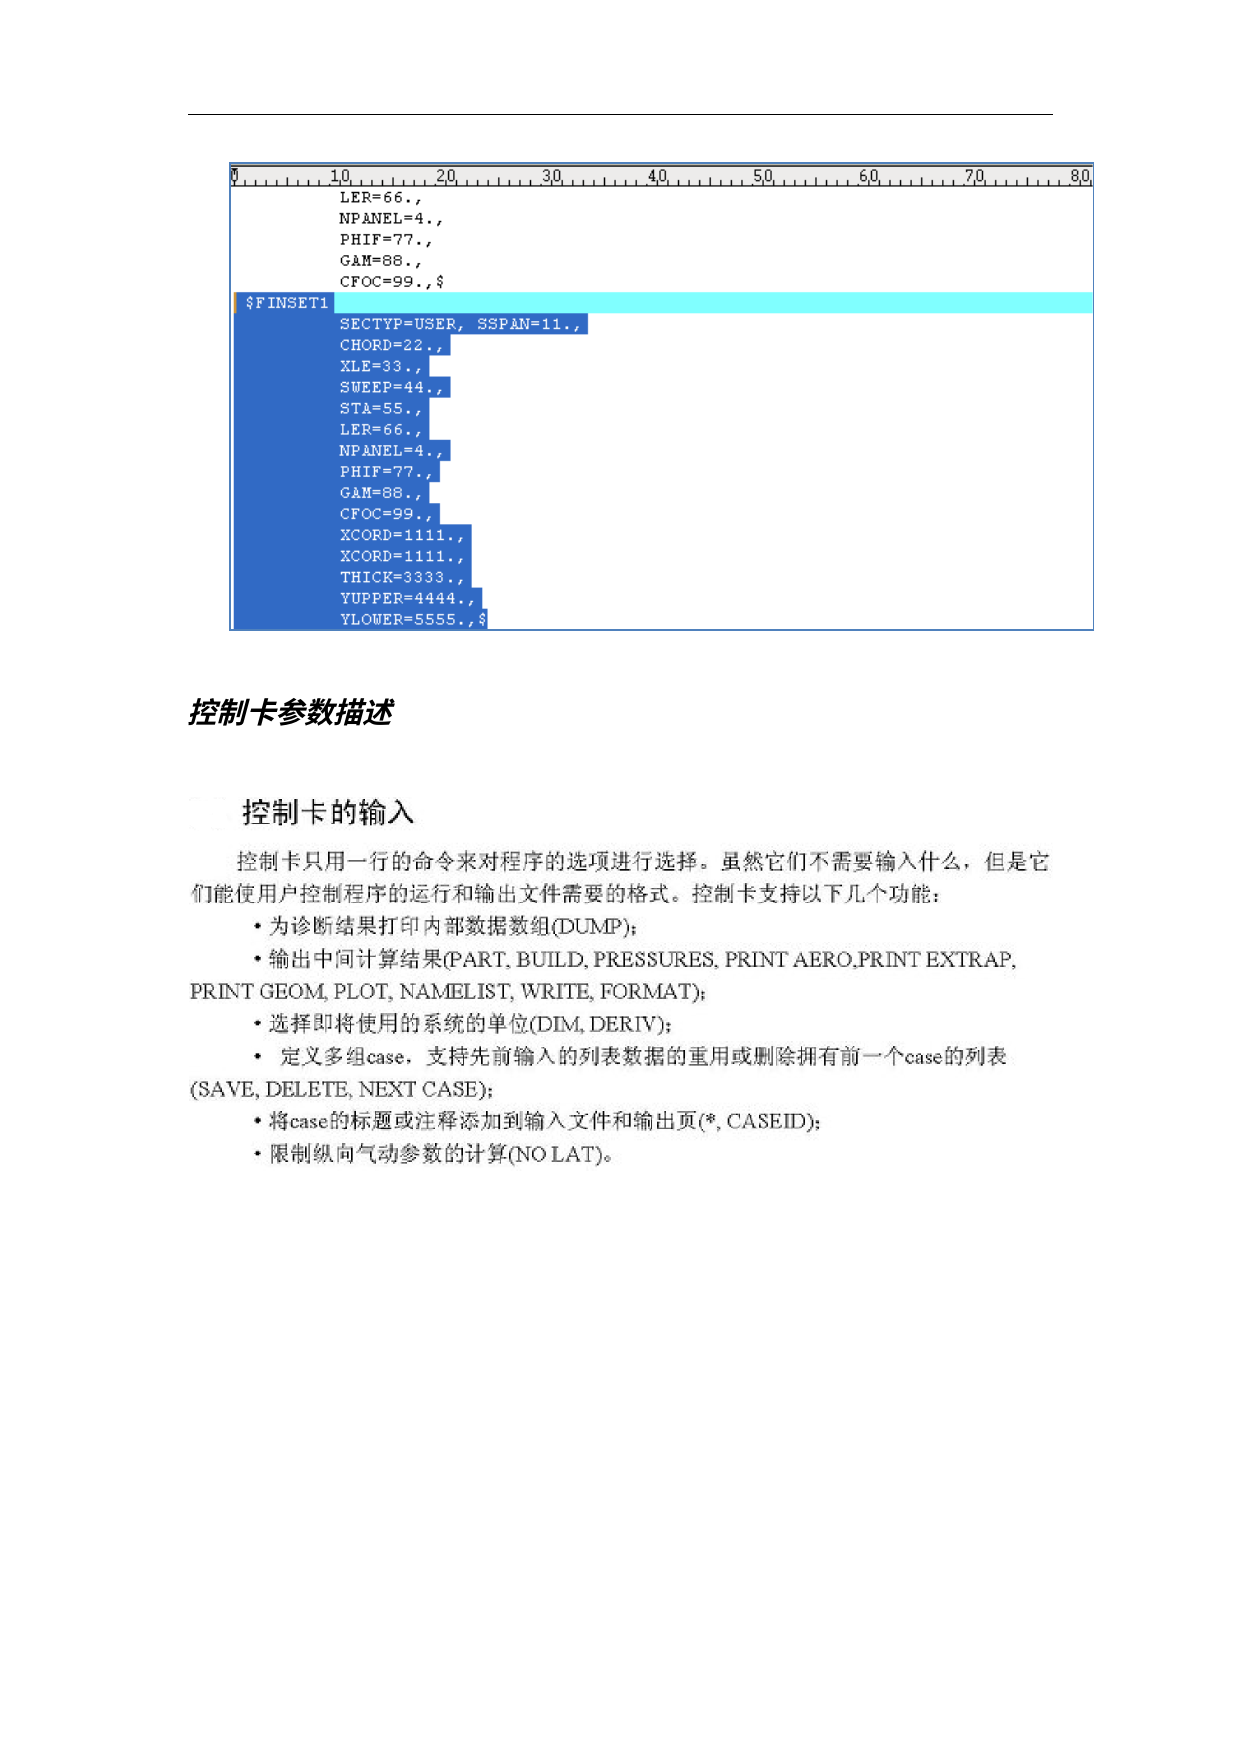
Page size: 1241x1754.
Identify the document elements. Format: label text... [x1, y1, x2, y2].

subtitle 控制卡参数描述 [187, 679, 1053, 744]
picture [187, 797, 1053, 1180]
picture [231, 164, 1093, 629]
